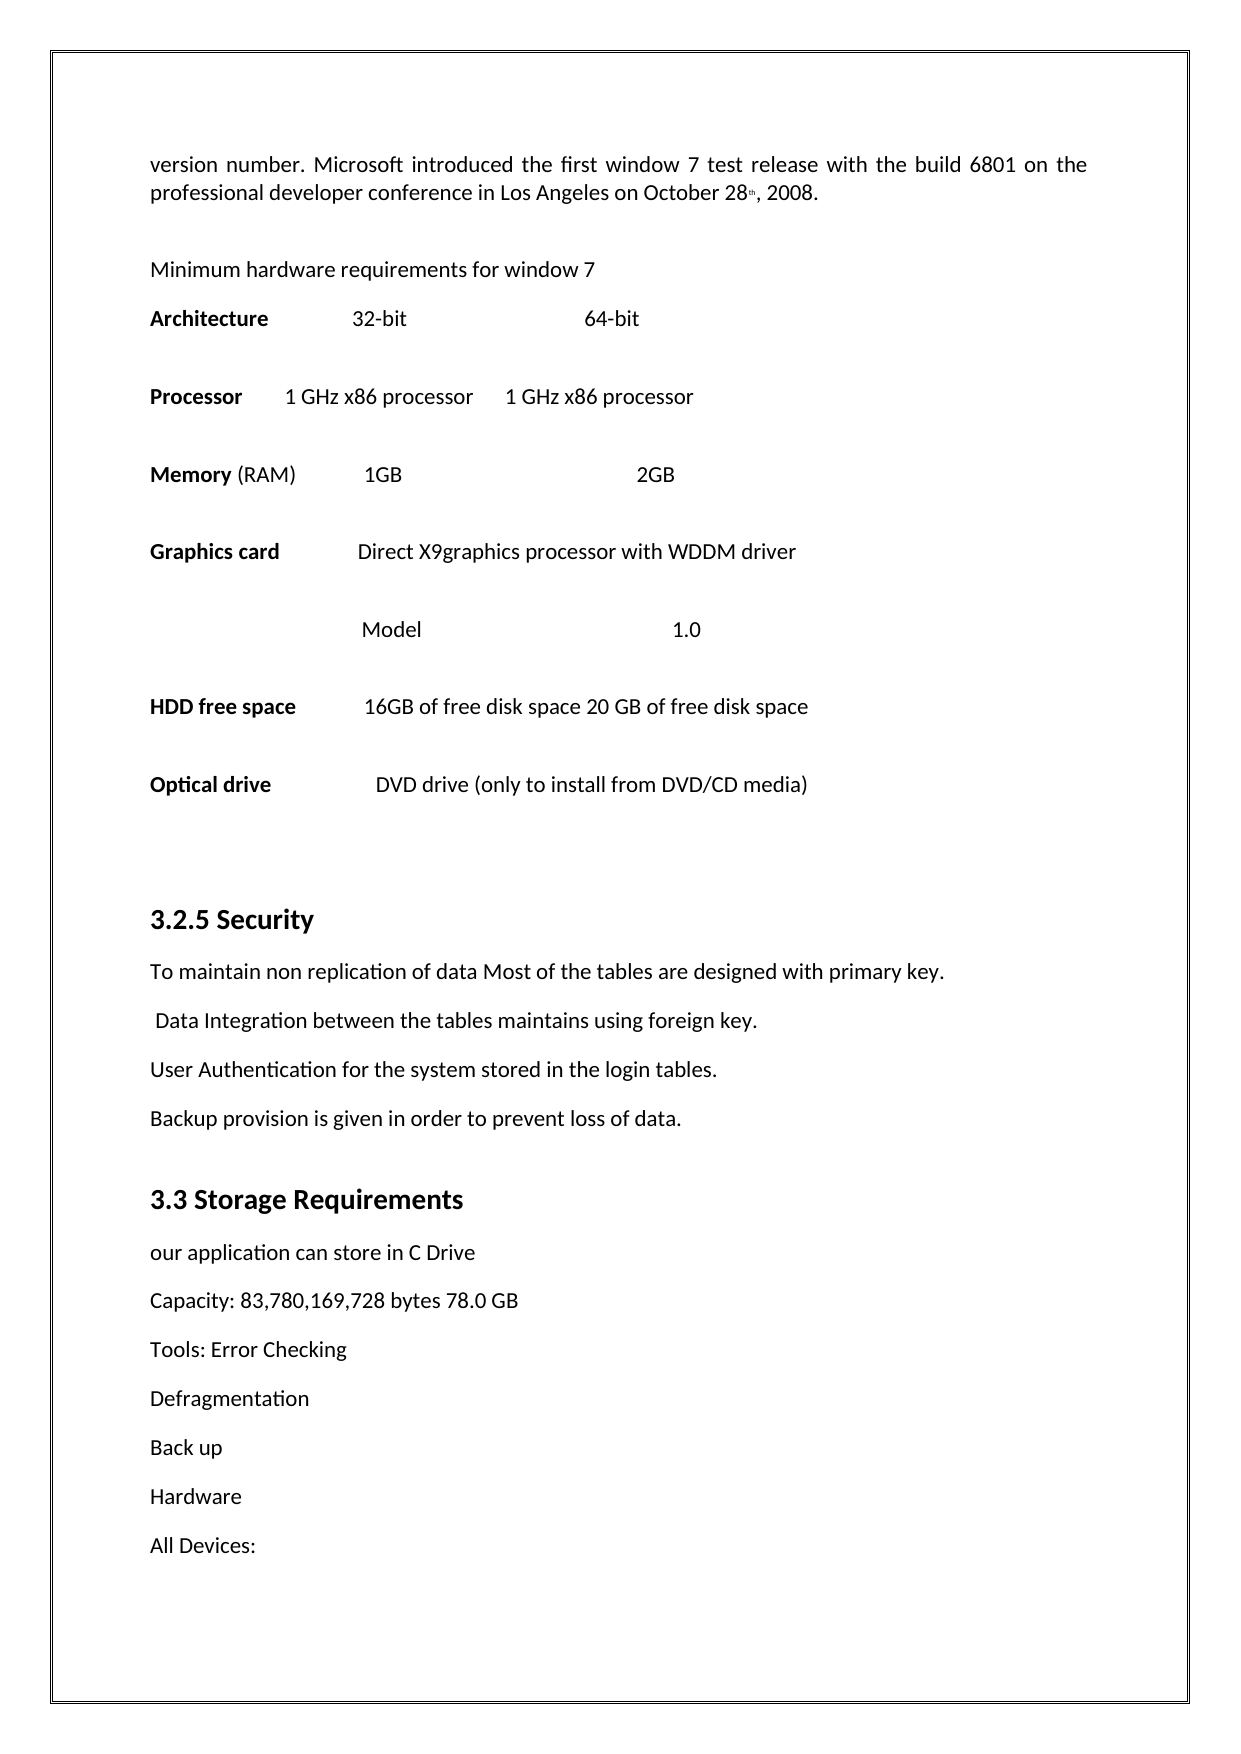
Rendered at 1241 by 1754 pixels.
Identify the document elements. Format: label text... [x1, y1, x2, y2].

text Memory (RAM) 1GB 2GB [150, 460, 1090, 488]
text All Devices: [150, 1531, 1090, 1559]
text HDD free space 16GB of free disk space 20 GB of free disk space [150, 692, 1090, 721]
text Processor 1 GHz x86 processor 1 GHz x86 processor [150, 382, 1090, 410]
text To maintain non replication of data Most of the tables are designed with primary key. [150, 957, 1090, 985]
text User Authentication for the system stored in the login tables. [150, 1055, 1090, 1083]
text Hardware [150, 1482, 1090, 1510]
text 3.3 Storage Requirements [150, 1181, 1090, 1217]
text Data Integration between the tables maintains using foreign key. [150, 1006, 1090, 1034]
text Architecture 32-bit 64-bit [150, 304, 1090, 332]
text Backup provision is given in order to prevent loss of data. [150, 1104, 1090, 1132]
text Back up [150, 1433, 1090, 1461]
text Minimum hardware requirements for window 7 [150, 256, 1090, 284]
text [150, 150, 1090, 206]
text our application can store in C Drive [150, 1238, 1090, 1266]
text Optical drive DVD drive (only to install from DVD/CD media) [150, 770, 1090, 798]
text Capacity: 83,780,169,728 bytes 78.0 GB [150, 1287, 1090, 1315]
text Model 1.0 [262, 615, 1090, 643]
text Graphics card Direct X9graphics processor with WDDM driver [150, 537, 1090, 565]
text 3.2.5 Security [150, 901, 1090, 936]
text Defragmentation [150, 1384, 1090, 1412]
text Tools: Error Checking [150, 1336, 1090, 1363]
